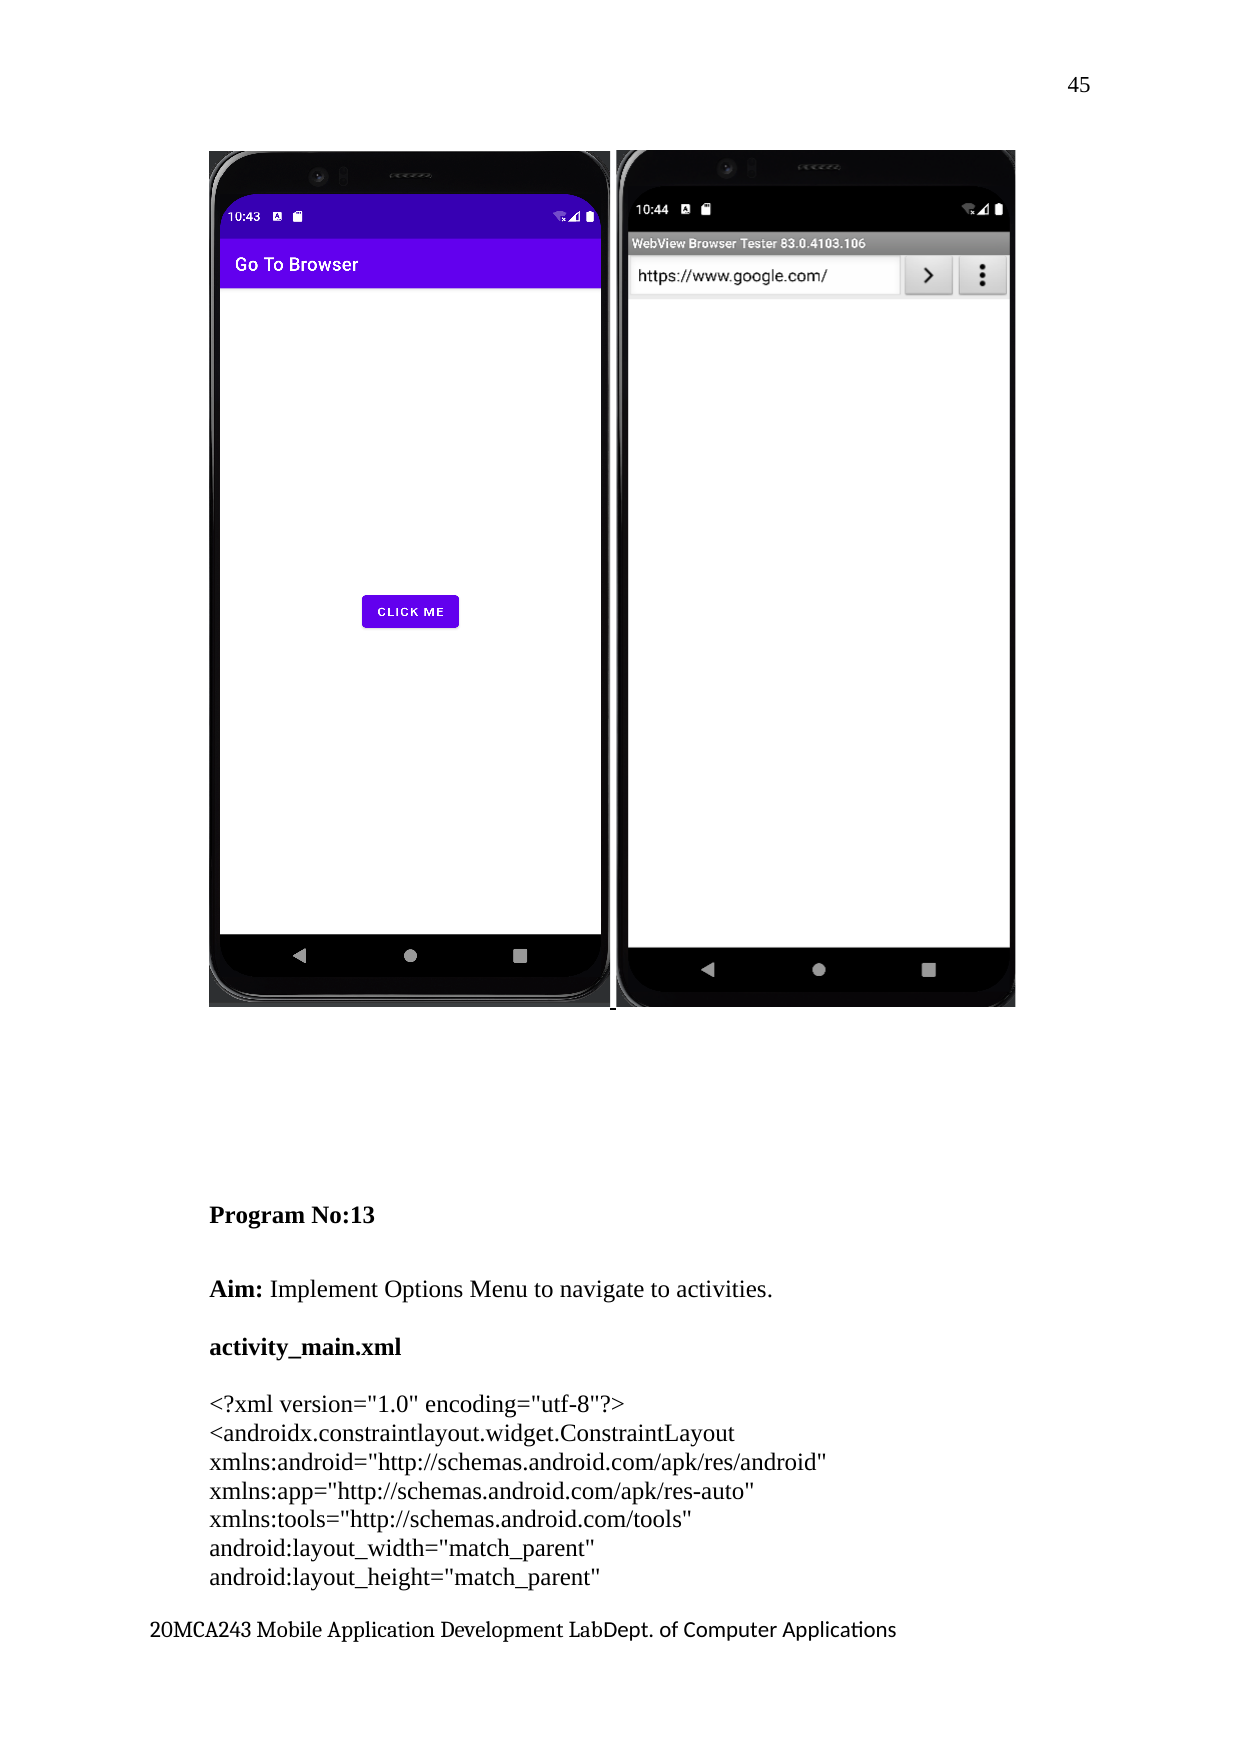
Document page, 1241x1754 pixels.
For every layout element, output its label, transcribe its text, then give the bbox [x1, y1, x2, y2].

text <androidx.constraintlayout.widget.ConstraintLayout xmlns:android="http://schemas.android.com/apk/res/android" [209, 1418, 1090, 1476]
text xmlns:tools="http://schemas.android.com/tools" [209, 1504, 1090, 1533]
picture [616, 150, 1016, 1007]
text Program No:13 [209, 1200, 1090, 1229]
text xmlns:app="http://schemas.android.com/apk/res-auto" [209, 1476, 1090, 1504]
text android:layout_width="match_parent" [209, 1533, 1090, 1562]
text <?xml version="1.0" encoding="utf-8"?> [209, 1389, 1090, 1418]
picture [209, 151, 611, 1007]
text activity_main.xml [209, 1332, 1090, 1361]
text android:layout_height="match_parent" [209, 1562, 1090, 1591]
text Aim: Implement Options Menu to navigate to activities. [209, 1274, 1090, 1303]
